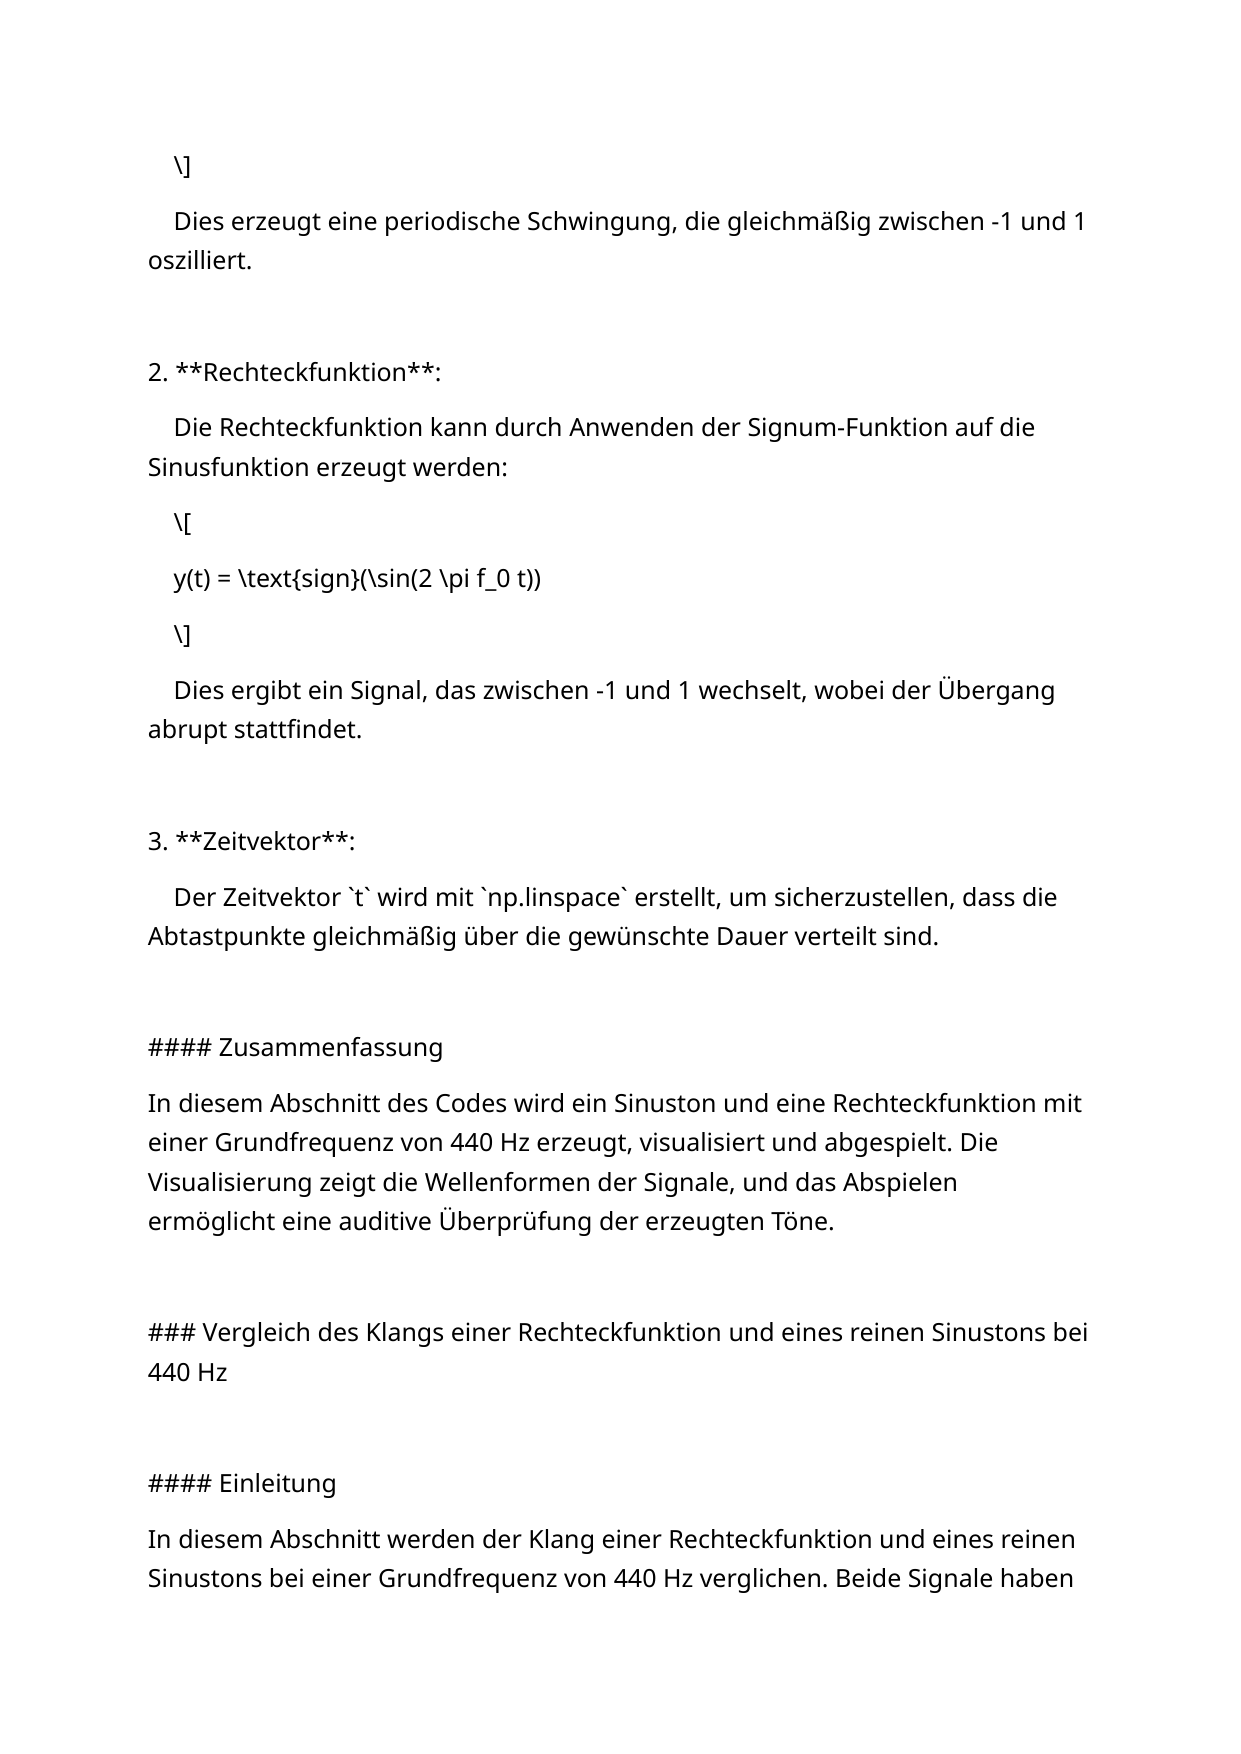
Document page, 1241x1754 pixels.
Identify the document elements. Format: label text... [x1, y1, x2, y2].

text Der Zeitvektor `t` wird mit `np.linspace` erstellt, um sicherzustellen, dass die Abtastpunkte gleichmäßig über die gewünschte Dauer verteilt sind. [148, 879, 1093, 952]
text y(t) = \text{sign}(\sin(2 \pi f_0 t)) [148, 561, 1093, 595]
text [148, 1522, 1093, 1595]
text \] [148, 148, 1093, 182]
text 2. **Rechteckfunktion**: [148, 354, 1093, 388]
text #### Zusammenfassung [148, 1030, 1093, 1064]
text Dies erzeugt eine periodische Schwingung, die gleichmäßig zwischen -1 und 1 oszilliert. [148, 203, 1093, 277]
text Dies ergibt ein Signal, das zwischen -1 und 1 wechselt, wobei der Übergang abrupt stattfindet. [148, 673, 1093, 746]
text In diesem Abschnitt des Codes wird ein Sinuston und eine Rechteckfunktion mit einer Grundfrequenz von 440 Hz erzeugt, visualisiert und abgespielt. Die Visualisierung zeigt die Wellenformen der Signale, und das Abspielen ermöglicht eine auditive Überprüfung der erzeugten Töne. [148, 1086, 1093, 1237]
text ### Vergleich des Klangs einer Rechteckfunktion und eines reinen Sinustons bei 440 Hz [148, 1315, 1093, 1388]
text 3. **Zeitvektor**: [148, 823, 1093, 857]
text \[ [148, 505, 1093, 539]
text #### Einleitung [148, 1466, 1093, 1500]
text Die Rechteckfunktion kann durch Anwenden der Signum-Funktion auf die Sinusfunktion erzeugt werden: [148, 410, 1093, 483]
text \] [148, 617, 1093, 651]
